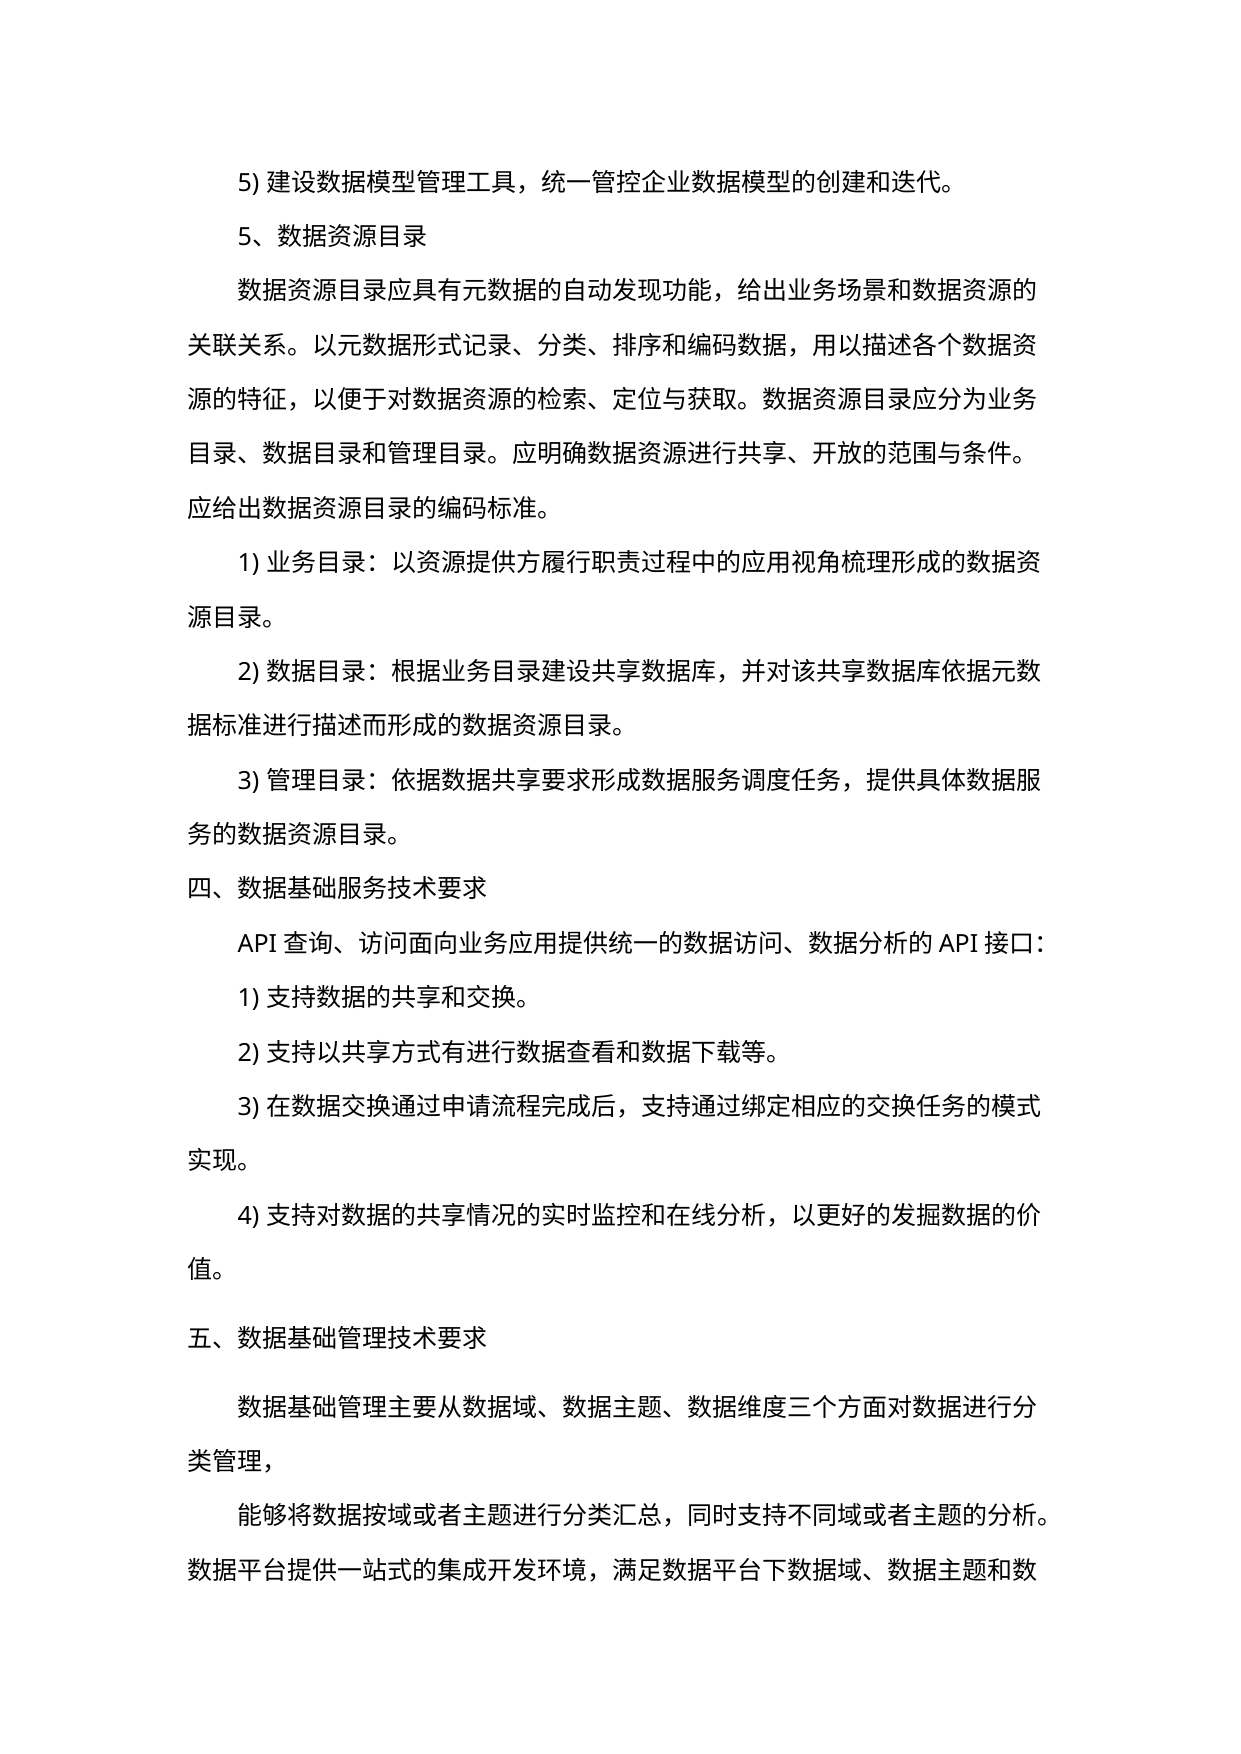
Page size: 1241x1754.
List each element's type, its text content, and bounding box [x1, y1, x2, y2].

text 1) 支持数据的共享和交换。 [187, 978, 1053, 1014]
text 5、数据资源目录 [187, 216, 1053, 253]
text 数据基础管理主要从数据域、数据主题、数据维度三个方面对数据进行分类管理， [187, 1387, 1053, 1478]
text 2) 数据目录：根据业务目录建设共享数据库，并对该共享数据库依据元数据标准进行描述而形成的数据资源目录。 [187, 651, 1053, 742]
text 5) 建设数据模型管理工具，统一管控企业数据模型的创建和迭代。 [187, 162, 1053, 198]
text 2) 支持以共享方式有进行数据查看和数据下载等。 [187, 1032, 1053, 1068]
text 五、数据基础管理技术要求 [187, 1304, 1053, 1369]
text 3) 管理目录：依据数据共享要求形成数据服务调度任务，提供具体数据服务的数据资源目录。 [187, 760, 1053, 851]
text 4) 支持对数据的共享情况的实时监控和在线分析，以更好的发掘数据的价值。 [187, 1195, 1053, 1286]
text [187, 1496, 1053, 1586]
text API 查询、访问面向业务应用提供统一的数据访问、数据分析的API 接口： [187, 923, 1053, 959]
text 数据资源目录应具有元数据的自动发现功能，给出业务场景和数据资源的关联关系。以元数据形式记录、分类、排序和编码数据，用以描述各个数据资源的特征，以便于对数据资源的检索、定位与获取。数据资源目录应分为业务目录、数据目录和管理目录。应明确数据资源进行共享、开放的范围与条件。应给出数据资源目录的编码标准。 [187, 271, 1053, 524]
text 3) 在数据交换通过申请流程完成后，支持通过绑定相应的交换任务的模式实现。 [187, 1086, 1053, 1177]
text 1) 业务目录：以资源提供方履行职责过程中的应用视角梳理形成的数据资源目录。 [187, 543, 1053, 633]
text 四、数据基础服务技术要求 [187, 869, 1053, 905]
